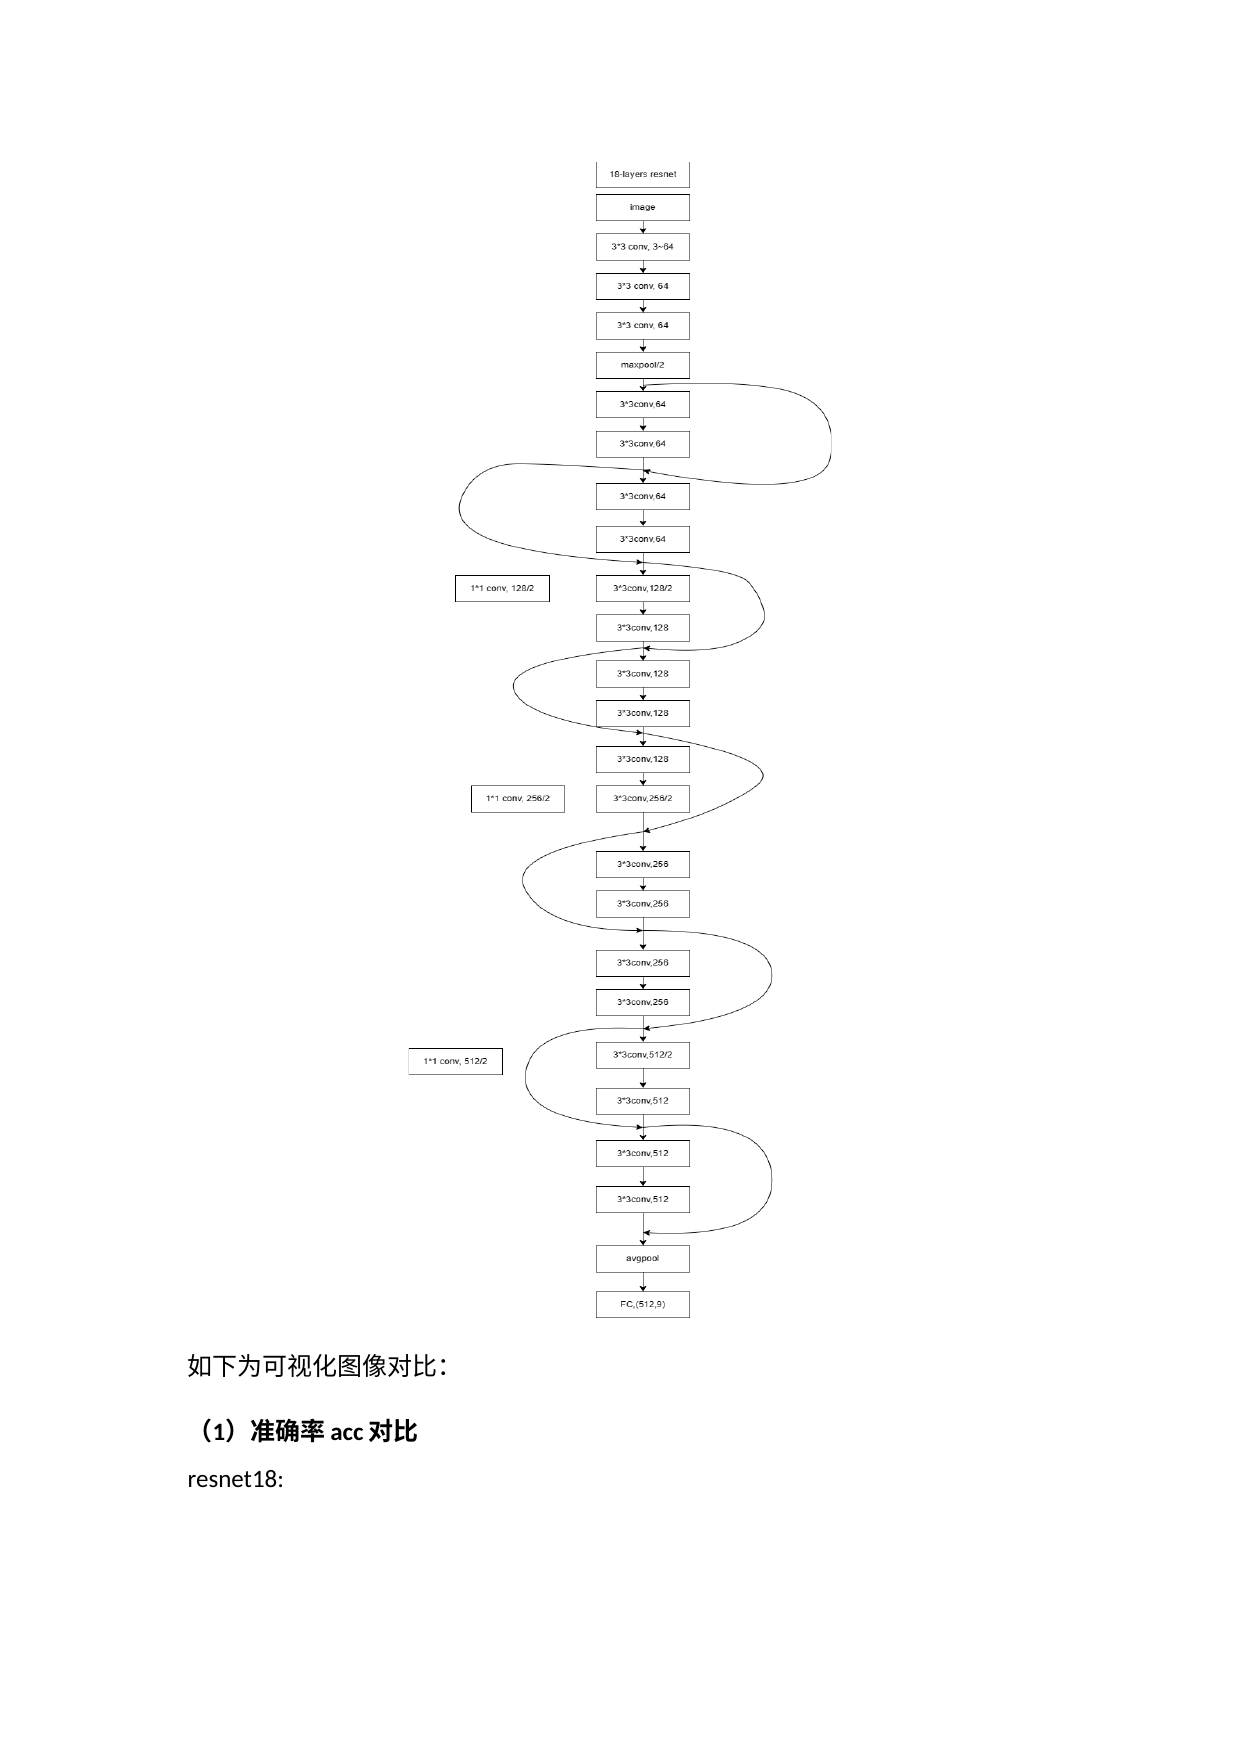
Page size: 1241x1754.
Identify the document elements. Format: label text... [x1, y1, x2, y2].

text 如下为可视化图像对比： [187, 1332, 1053, 1397]
picture [408, 162, 832, 1318]
text resnet18: [187, 1462, 1053, 1494]
text （1）准确率acc对比 [187, 1397, 1053, 1462]
